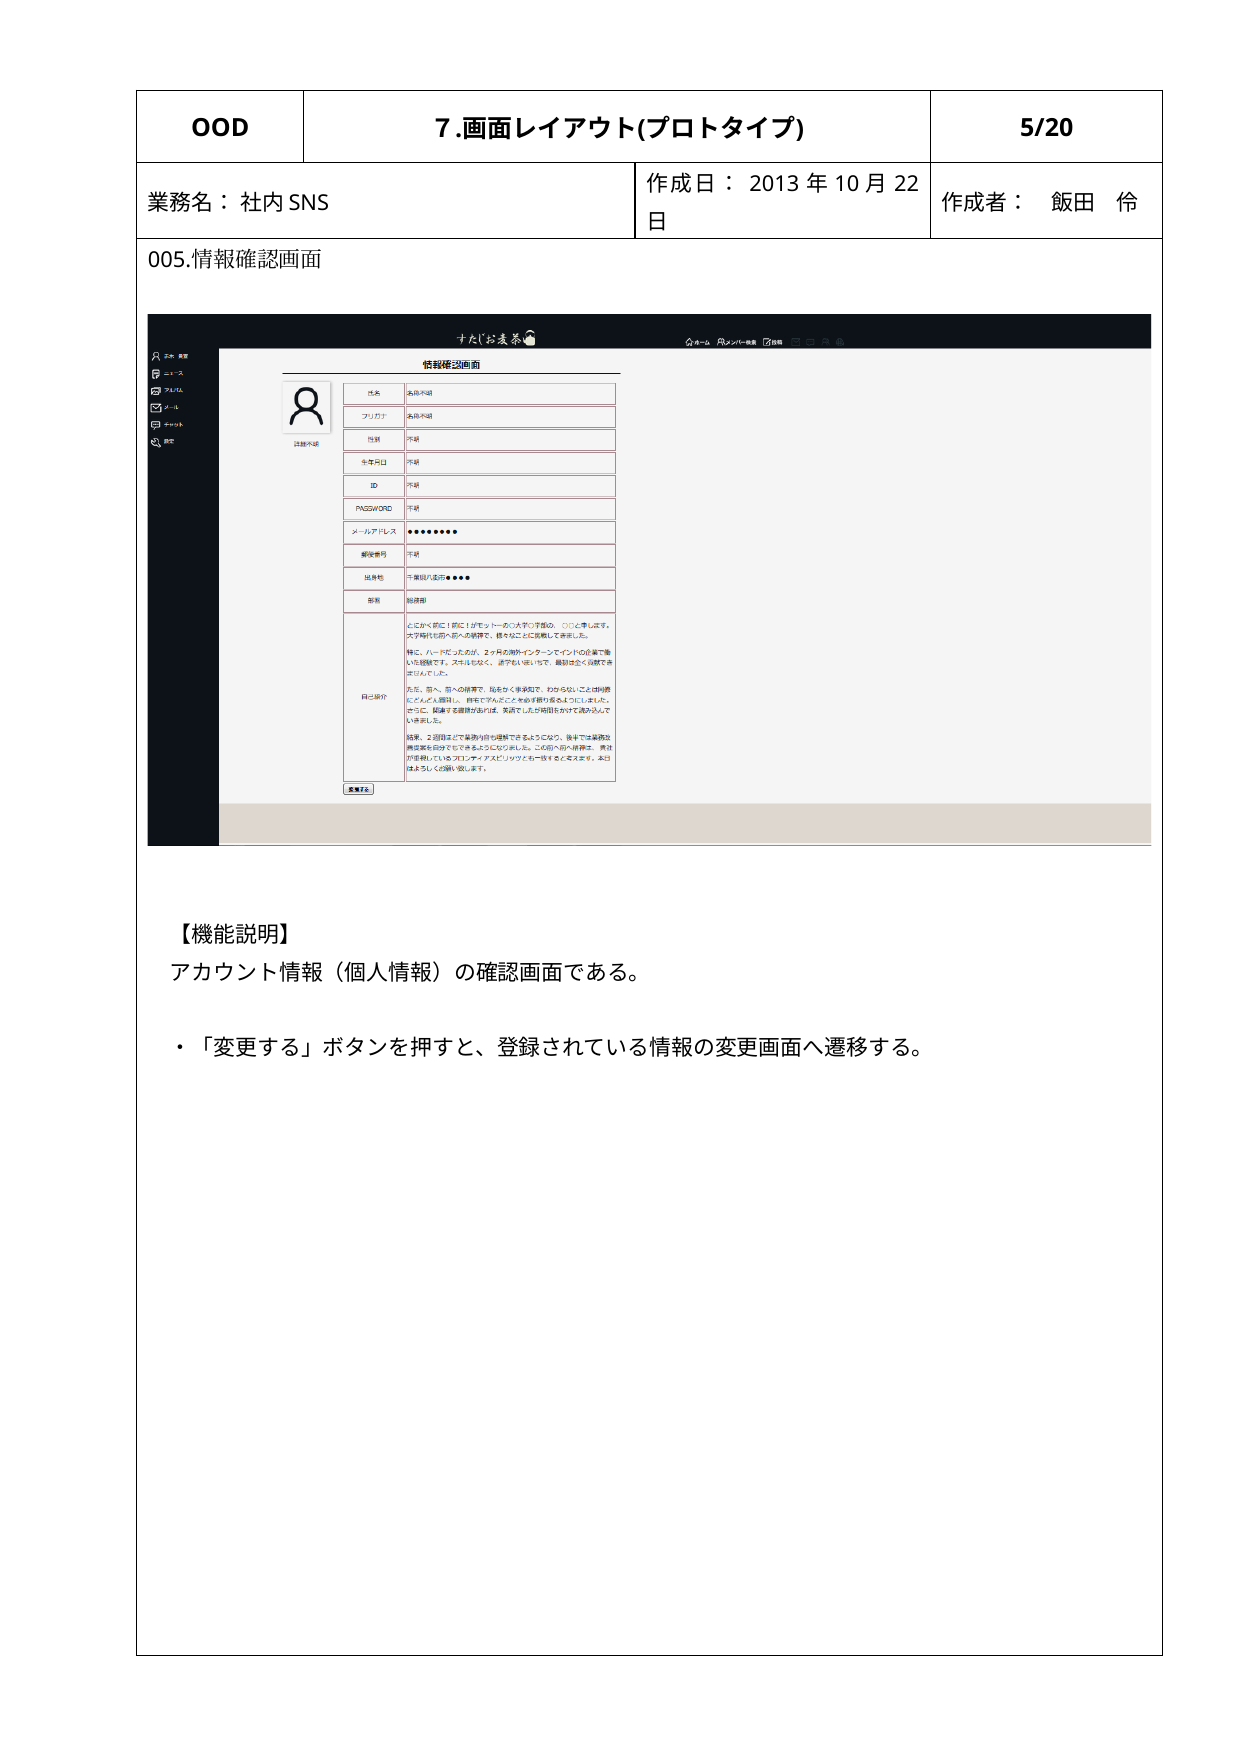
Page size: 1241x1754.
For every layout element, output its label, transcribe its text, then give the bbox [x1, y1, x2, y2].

table_cell 作成日： 2013年10月22日 [636, 163, 930, 238]
table_header OOD [137, 91, 303, 162]
table_cell 作成者： 飯田 伶 [931, 163, 1162, 238]
picture [147, 314, 1152, 846]
table_header 5/20 [931, 91, 1162, 162]
table_cell 005.情報確認画面 【機能説明】 アカウント情報（個人情報）の確認画面である。 ・「変更する」ボタンを押すと、登録されている情報の変更画面へ遷移する。 [137, 239, 1162, 1655]
table_header ７.画面レイアウト(プロトタイプ) [304, 91, 930, 162]
table_cell 業務名： 社内SNS [137, 163, 634, 238]
